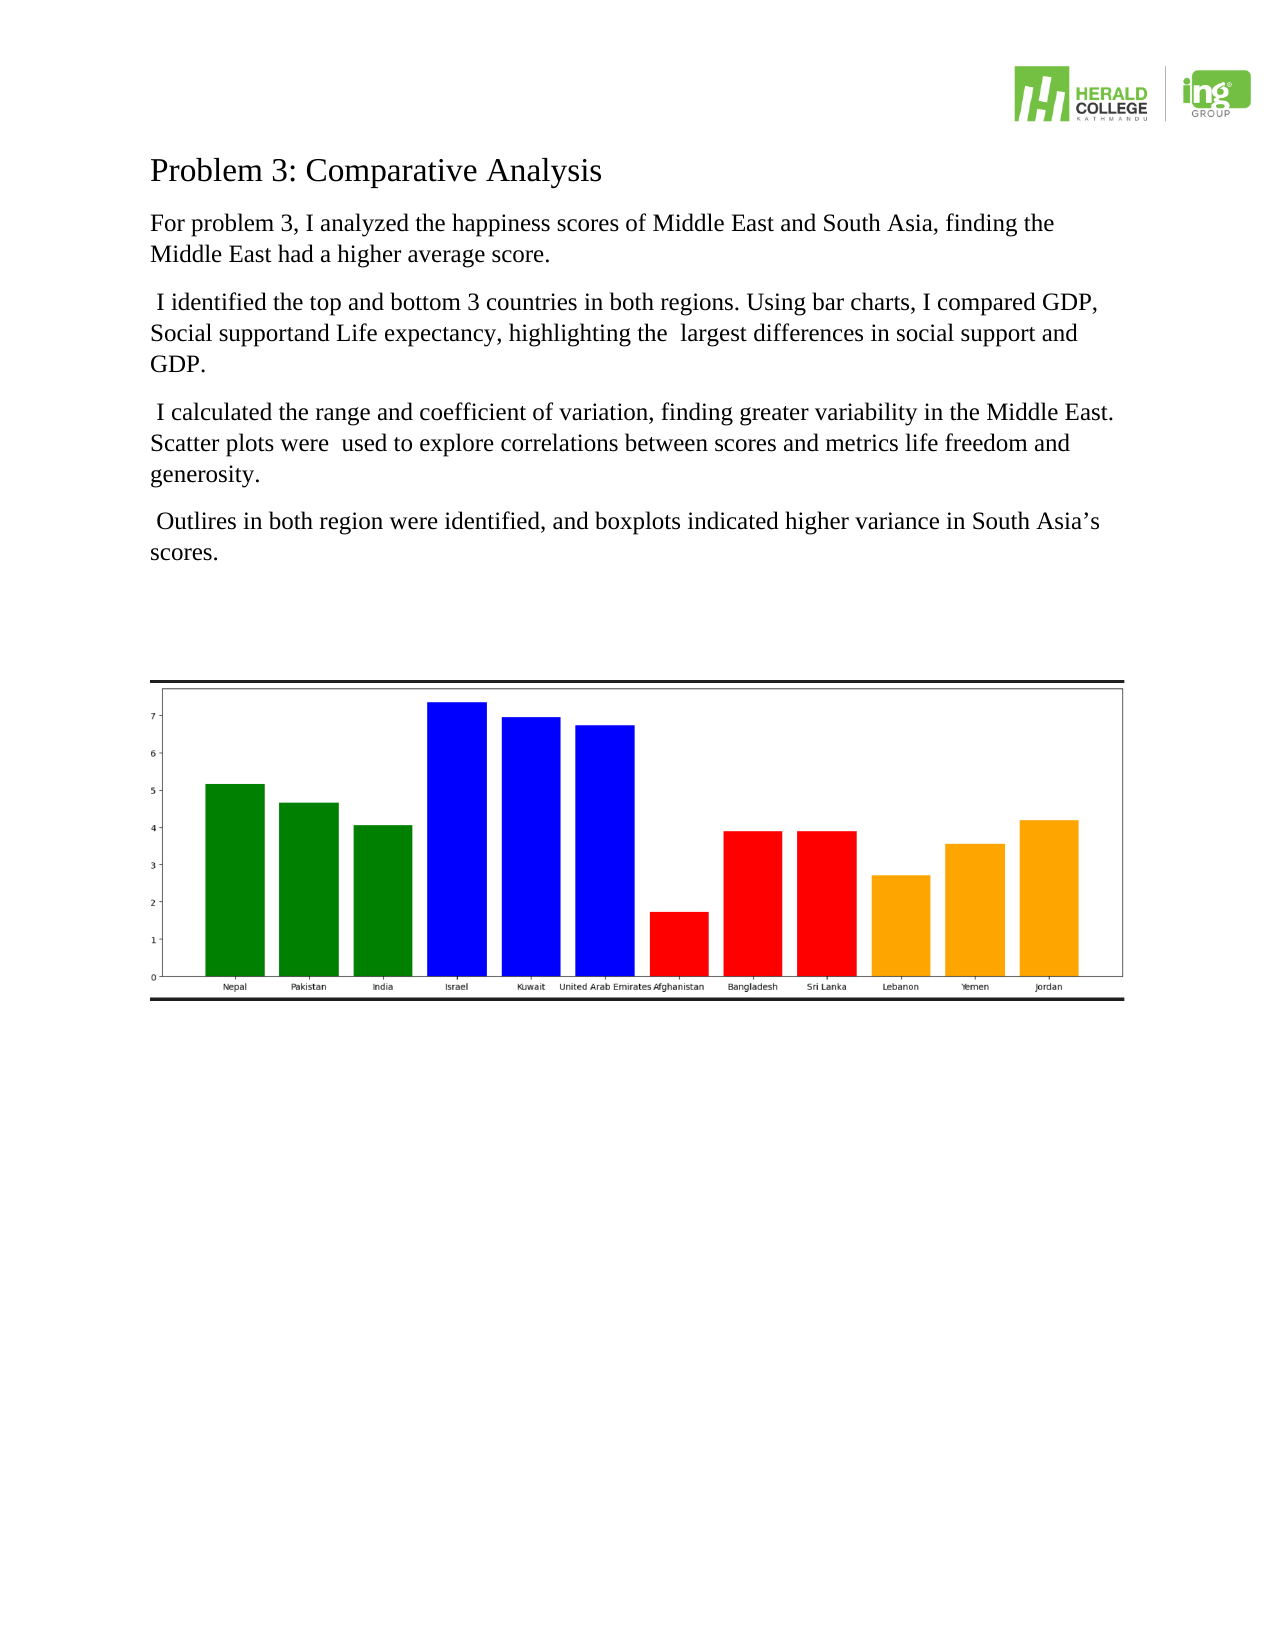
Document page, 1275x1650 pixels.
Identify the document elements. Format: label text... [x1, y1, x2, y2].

text I identified the top and bottom 3 countries in both regions. Using bar charts, I compared GDP, Social supportand Life expectancy, highlighting the largest differences in social support and GDP. [150, 287, 1125, 378]
text Problem 3: Comparative Analysis [150, 150, 1125, 188]
text I calculated the range and coefficient of variation, finding greater variability in the Middle East. Scatter plots were used to explore correlations between scores and metrics life freedom and generosity. [150, 397, 1125, 487]
picture [150, 680, 1125, 1001]
text For problem 3, I analyzed the happiness scores of Middle East and South Asia, finding the Middle East had a higher average score. [150, 208, 1125, 268]
text Outlires in both region were identified, and boxplots indicated higher variance in South Asia’s scores. [150, 506, 1125, 566]
picture [1008, 36, 1257, 150]
